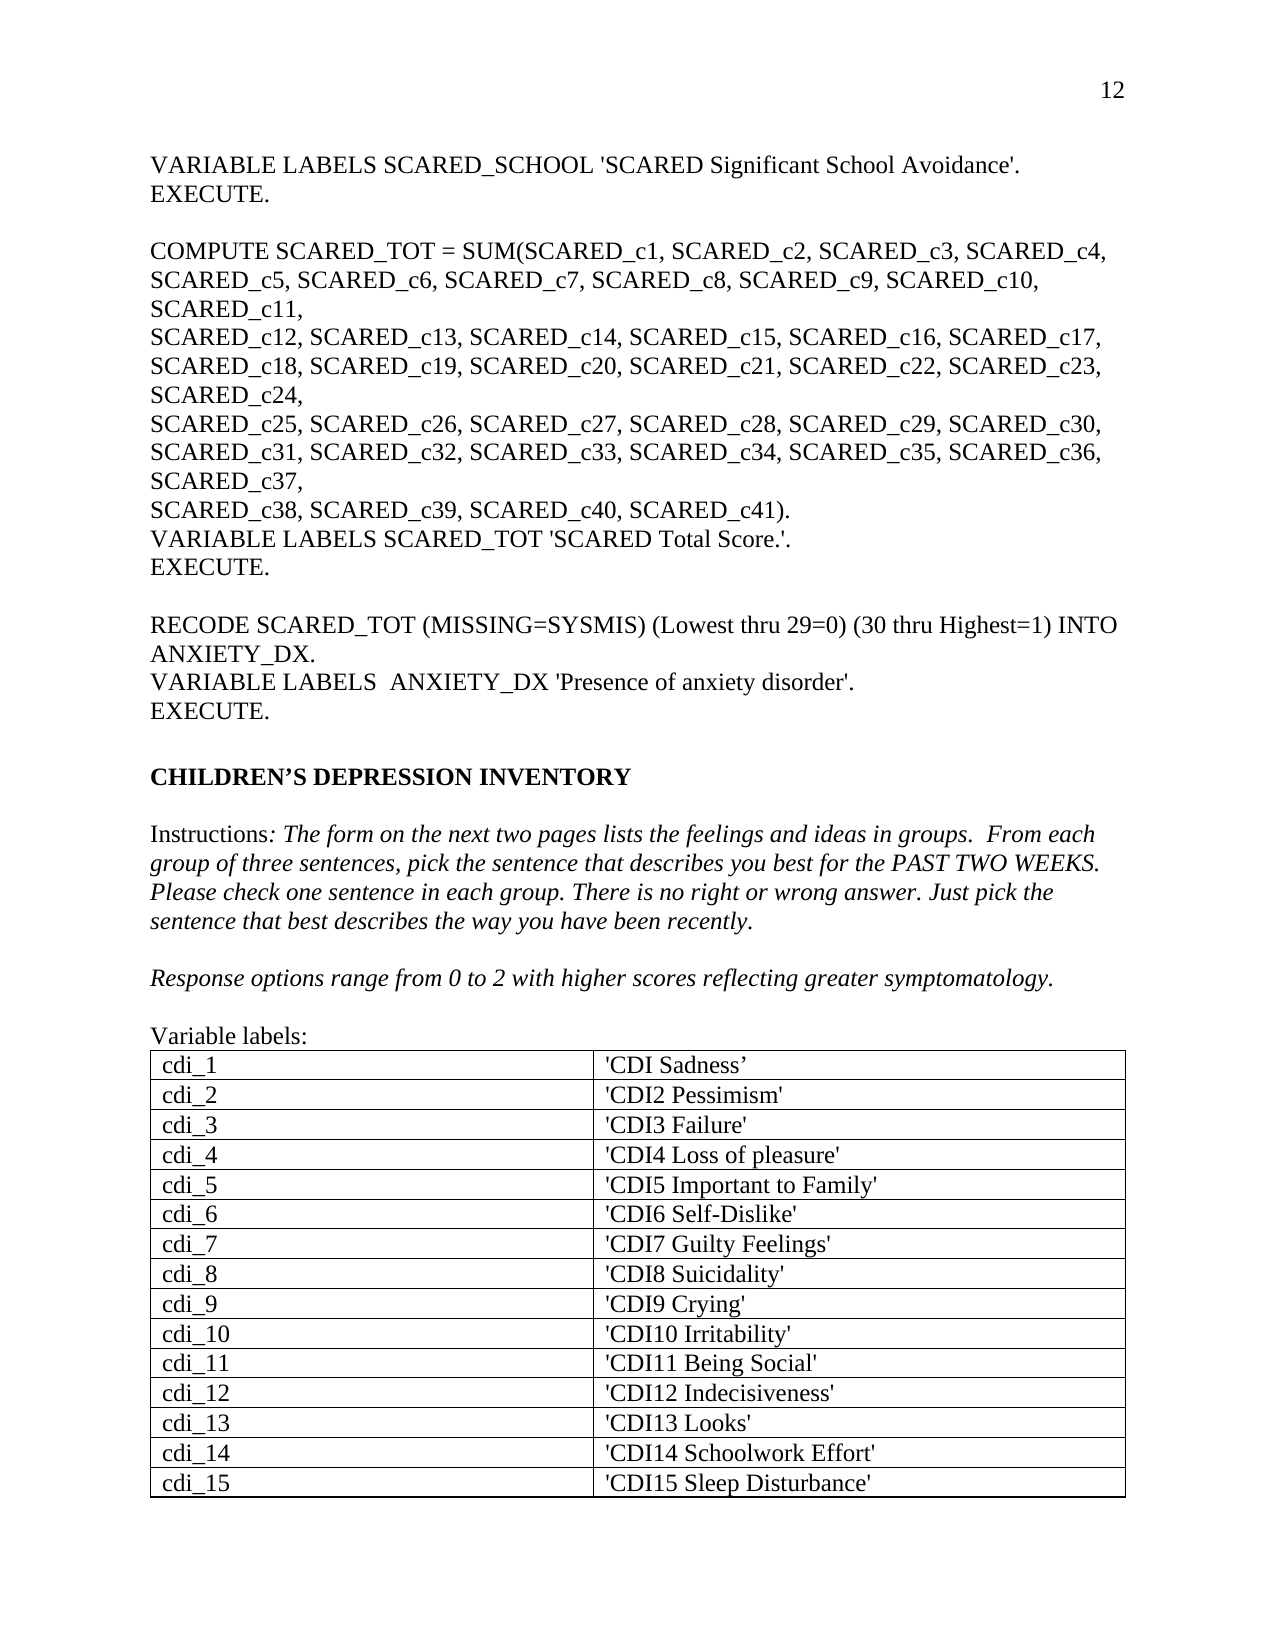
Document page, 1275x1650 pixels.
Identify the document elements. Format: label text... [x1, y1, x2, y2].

table_cell 'CDI4 Loss of pleasure' [594, 1140, 1125, 1169]
text SCARED_c38, SCARED_c39, SCARED_c40, SCARED_c41). [150, 495, 1125, 524]
table_cell 'CDI14 Schoolwork Effort' [594, 1438, 1125, 1467]
table_cell cdi_2 [151, 1080, 593, 1109]
table_cell cdi_11 [151, 1349, 593, 1377]
text EXECUTE. [150, 179, 1125, 207]
text VARIABLE LABELS SCARED_TOT 'SCARED Total Score.'. [150, 524, 1125, 552]
text SCARED_c25, SCARED_c26, SCARED_c27, SCARED_c28, SCARED_c29, SCARED_c30, SCARED_c31, SCARED_c32, SCARED_c33, SCARED_c34, SCARED_c35, SCARED_c36, SCARED_c37, [150, 409, 1125, 495]
text VARIABLE LABELS ANXIETY_DX 'Presence of anxiety disorder'. [150, 667, 1125, 696]
table_cell 'CDI7 Guilty Feelings' [594, 1229, 1125, 1258]
table_cell cdi_3 [151, 1110, 593, 1139]
table_cell cdi_7 [151, 1229, 593, 1258]
text Response options range from 0 to 2 with higher scores reflecting greater symptomatology. [150, 963, 1125, 992]
table_cell 'CDI6 Self-Dislike' [594, 1200, 1125, 1228]
table_cell cdi_14 [151, 1438, 593, 1467]
table_cell cdi_9 [151, 1289, 593, 1318]
text SCARED_c12, SCARED_c13, SCARED_c14, SCARED_c15, SCARED_c16, SCARED_c17, SCARED_c18, SCARED_c19, SCARED_c20, SCARED_c21, SCARED_c22, SCARED_c23, SCARED_c24, [150, 322, 1125, 409]
text Instructions: The form on the next two pages lists the feelings and ideas in groups. From each group of three sentences, pick the sentence that describes you best for the PAST TWO WEEKS. Please check one sentence in each group. There is no right or wrong answer. Just pick the sentence that best describes the way you have been recently. [150, 819, 1125, 934]
text COMPUTE SCARED_TOT = SUM(SCARED_c1, SCARED_c2, SCARED_c3, SCARED_c4, SCARED_c5, SCARED_c6, SCARED_c7, SCARED_c8, SCARED_c9, SCARED_c10, SCARED_c11, [150, 236, 1125, 322]
table_cell cdi_8 [151, 1259, 593, 1288]
table_cell 'CDI8 Suicidality' [594, 1259, 1125, 1288]
table_cell 'CDI15 Sleep Disturbance' [594, 1468, 1125, 1496]
table_header 'CDI Sadness’ [594, 1051, 1125, 1079]
table_cell 'CDI2 Pessimism' [594, 1080, 1125, 1109]
table_cell 'CDI9 Crying' [594, 1289, 1125, 1318]
text VARIABLE LABELS SCARED_SCHOOL 'SCARED Significant School Avoidance'. [150, 150, 1125, 179]
table_cell 'CDI10 Irritability' [594, 1319, 1125, 1347]
text EXECUTE. [150, 552, 1125, 581]
text RECODE SCARED_TOT (MISSING=SYSMIS) (Lowest thru 29=0) (30 thru Highest=1) INTO ANXIETY_DX. [150, 610, 1125, 667]
table_cell cdi_15 [151, 1468, 593, 1496]
table_cell 'CDI3 Failure' [594, 1110, 1125, 1139]
table_cell 'CDI11 Being Social' [594, 1349, 1125, 1377]
table_cell cdi_5 [151, 1170, 593, 1198]
table_cell 'CDI5 Important to Family' [594, 1170, 1125, 1198]
text Variable labels: [150, 1021, 1125, 1049]
text EXECUTE. [150, 696, 1125, 725]
table_header cdi_1 [151, 1051, 593, 1079]
table_cell cdi_12 [151, 1378, 593, 1407]
table_cell cdi_10 [151, 1319, 593, 1347]
subtitle CHILDREN’S DEPRESSION INVENTORY [150, 762, 1125, 791]
table_cell cdi_13 [151, 1408, 593, 1437]
table_cell cdi_6 [151, 1200, 593, 1228]
table_cell 'CDI13 Looks' [594, 1408, 1125, 1437]
table_cell cdi_4 [151, 1140, 593, 1169]
table_cell 'CDI12 Indecisiveness' [594, 1378, 1125, 1407]
